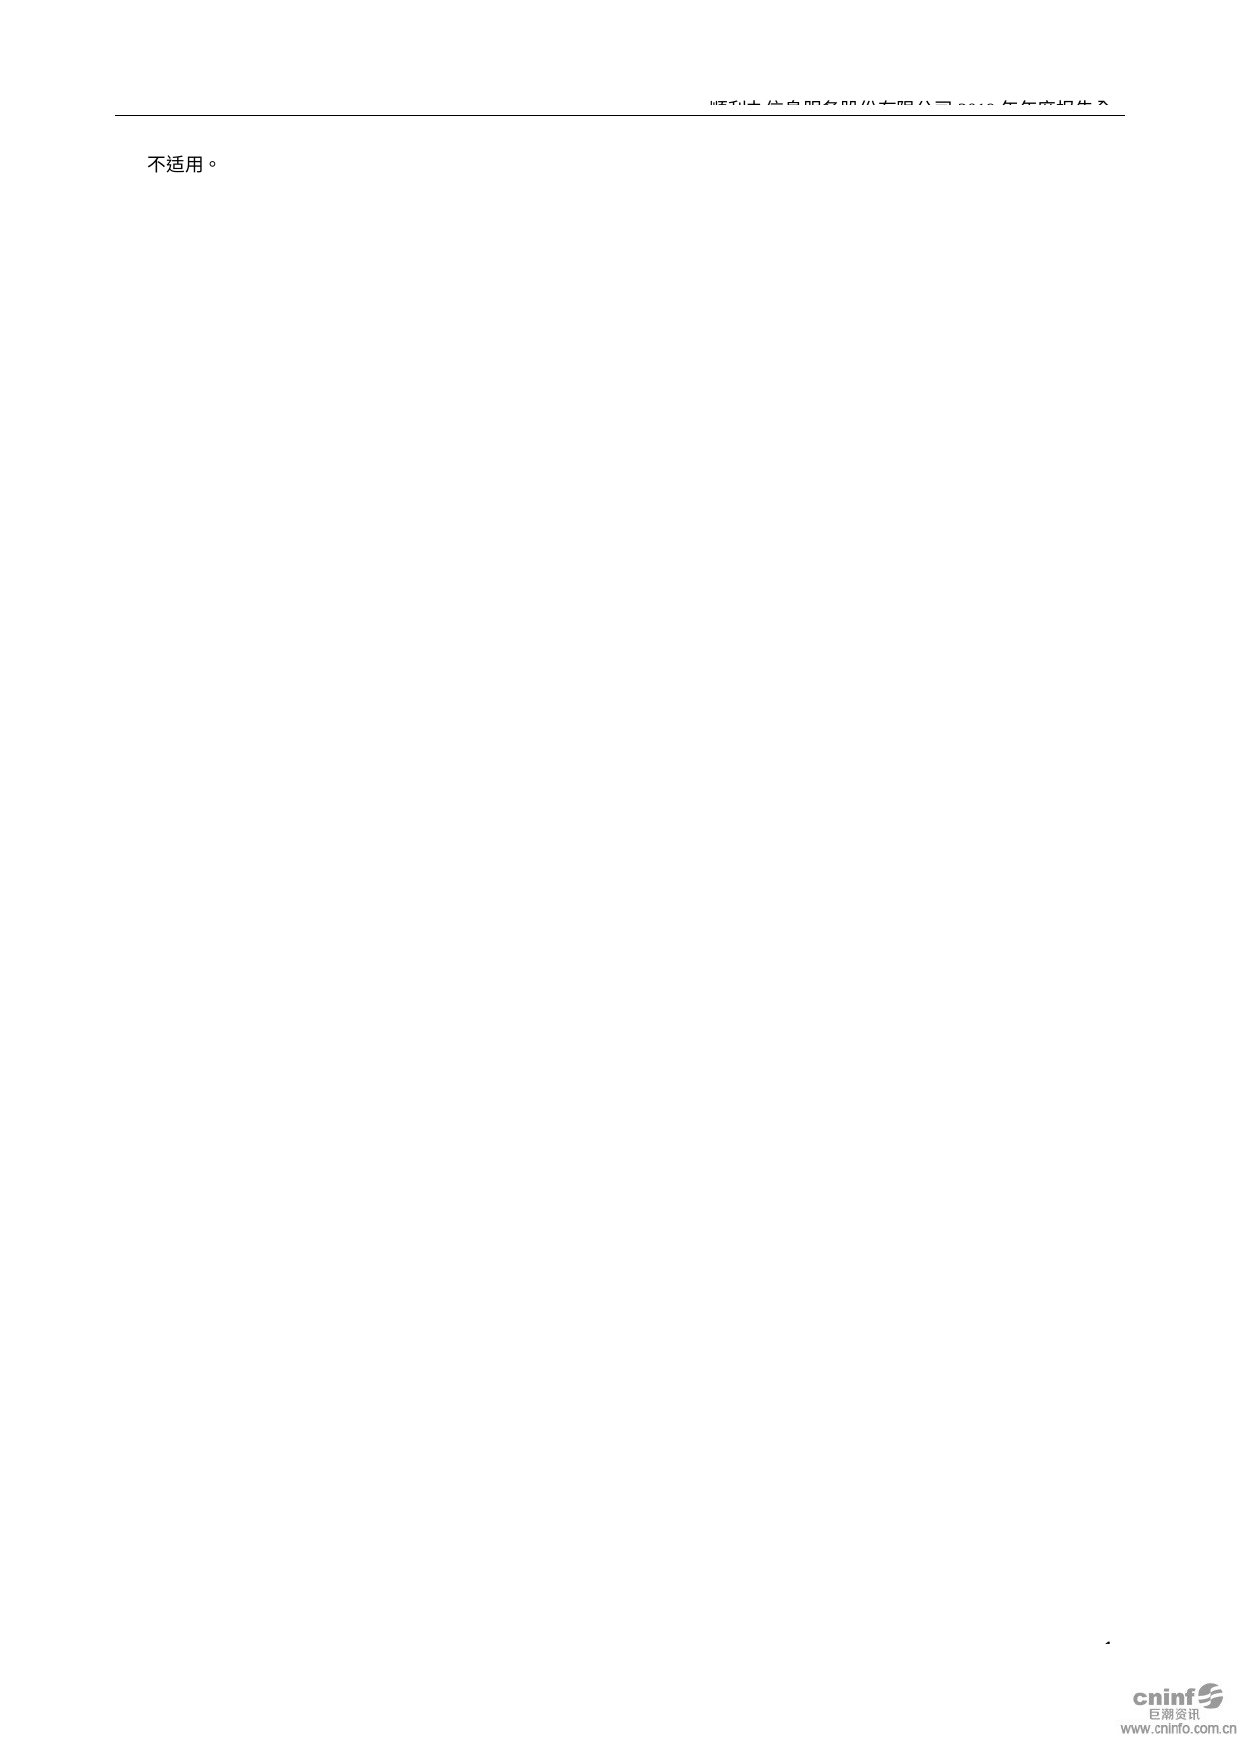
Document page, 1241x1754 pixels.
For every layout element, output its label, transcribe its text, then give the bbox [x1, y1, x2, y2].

picture [1115, 1680, 1240, 1737]
text 不适用。 [147, 151, 1122, 177]
